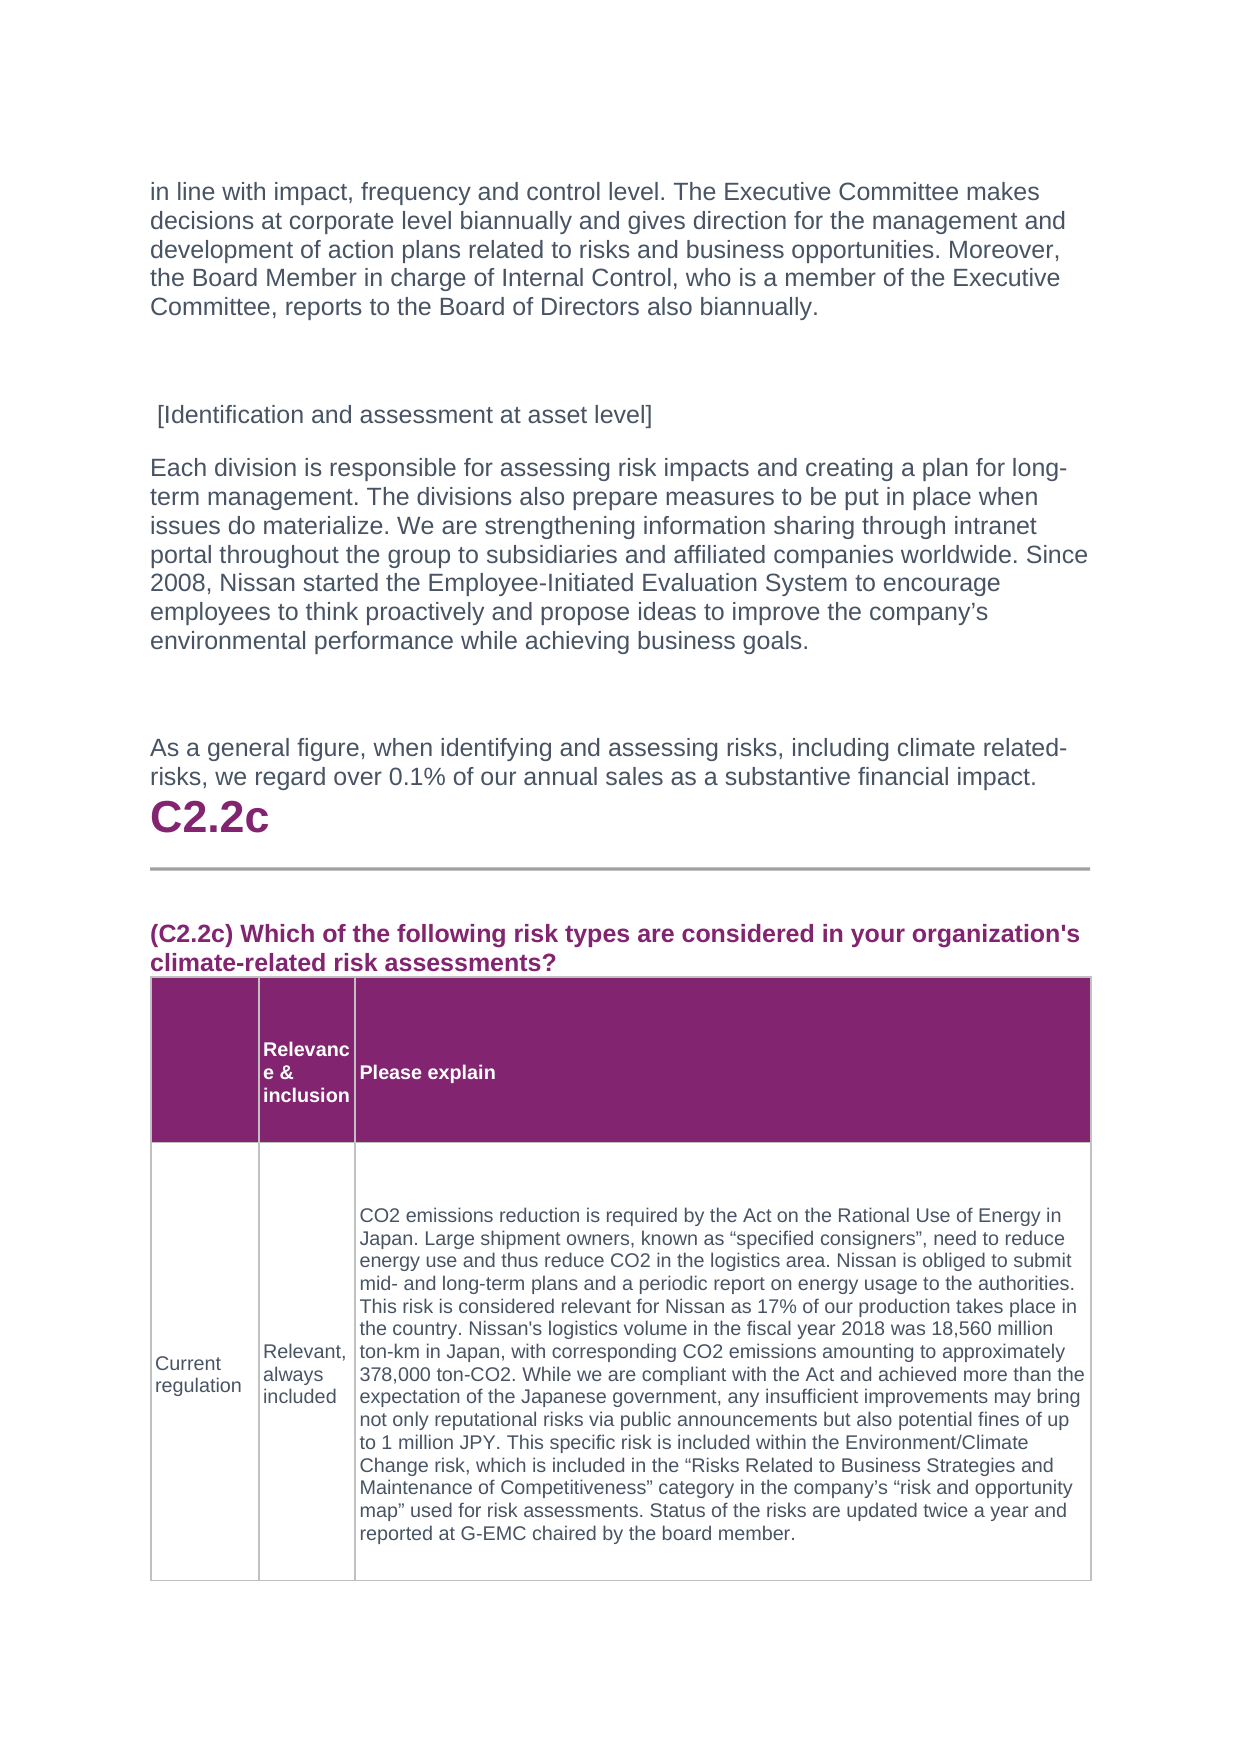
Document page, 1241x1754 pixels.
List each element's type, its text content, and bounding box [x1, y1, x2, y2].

table_cell CO2 emissions reduction is required by the Act on the Rational Use of Energy in Japan. Large shipment owners, known as “specified consigners”, need to reduce energy use and thus reduce CO2 in the logistics area. Nissan is obliged to submit mid- and long-term plans and a periodic report on energy usage to the authorities. This risk is considered relevant for Nissan as 17% of our production takes place in the country. Nissan's logistics volume in the fiscal year 2018 was 18,560 million ton-km in Japan, with corresponding CO2 emissions amounting to approximately 378,000 ton-CO2. While we are compliant with the Act and achieved more than the expectation of the Japanese government, any insufficient improvements may bring not only reputational risks via public announcements but also potential fines of up to 1 million JPY. This specific risk is included within the Environment/Climate Change risk, which is included in the “Risks Related to Business Strategies and Maintenance of Competitiveness” category in the company’s “risk and opportunity map” used for risk assessments. Status of the risks are updated twice a year and reported at G-EMC chaired by the board member. [356, 1143, 1090, 1580]
text As a general figure, when identifying and assessing risks, including climate related-risks, we regard over 0.1% of our annual sales as a substantive financial impact. [150, 706, 1090, 791]
text [Identification and assessment at asset level] [150, 372, 1090, 426]
text Each division is responsible for assessing risk impacts and creating a plan for long-term management. The divisions also prepare measures to be put in place when issues do materialize. We are strengthening information sharing through intranet portal throughout the group to subsidiaries and affiliated companies worldwide. Since 2008, Nissan started the Employee-Initiated Evaluation System to encourage employees to think proactively and propose ideas to improve the company’s environmental performance while achieving business goals. [150, 426, 1090, 654]
table_header [152, 978, 258, 1142]
subtitle C2.2c [150, 791, 1090, 842]
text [150, 150, 1090, 321]
table_header Relevance & inclusion [260, 978, 354, 1142]
subtitle (C2.2c) Which of the following risk types are considered in your organization's climate-related risk assessments? [150, 919, 1090, 976]
table_header Please explain [356, 978, 1090, 1142]
table_cell Current regulation [152, 1143, 258, 1580]
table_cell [260, 1143, 354, 1580]
